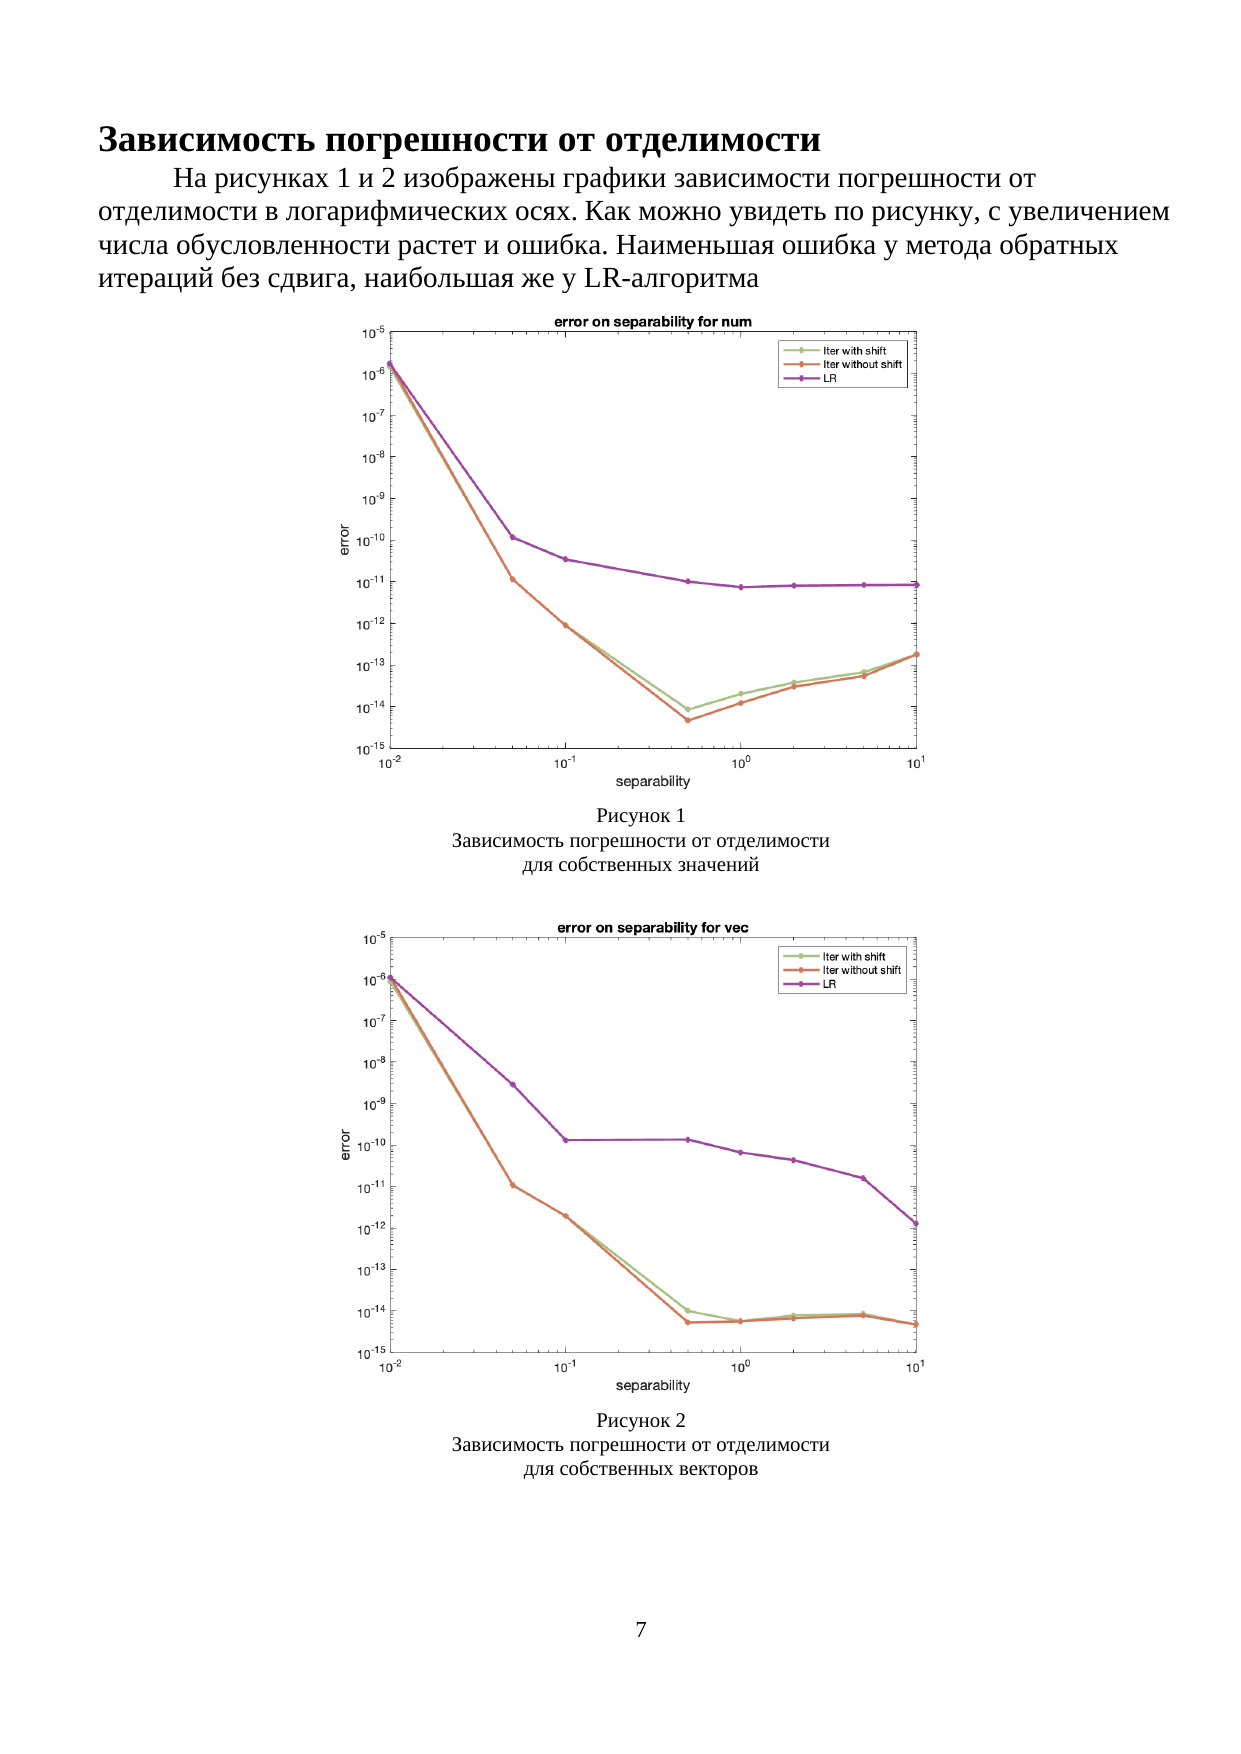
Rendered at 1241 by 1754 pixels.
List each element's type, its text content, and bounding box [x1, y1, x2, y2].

text для собственных векторов [98, 1456, 1184, 1480]
text Зависимость погрешности от отделимости [98, 827, 1184, 852]
text Рисунок 2 [98, 1408, 1184, 1432]
picture [302, 899, 980, 1408]
text для собственных значений [98, 852, 1184, 876]
text Рисунок 1 [98, 803, 1184, 827]
picture [301, 293, 981, 804]
text Зависимость погрешности от отделимости [98, 117, 1184, 160]
text На рисунках 1 и 2 изображены графики зависимости погрешности от отделимости в логарифмических осях. Как можно увидеть по рисунку, с увеличением числа обусловленности растет и ошибка. Наименьшая ошибка у метода обратных итераций без сдвига, наибольшая же у LR-алгоритма [98, 160, 1184, 294]
text Зависимость погрешности от отделимости [98, 1432, 1184, 1456]
